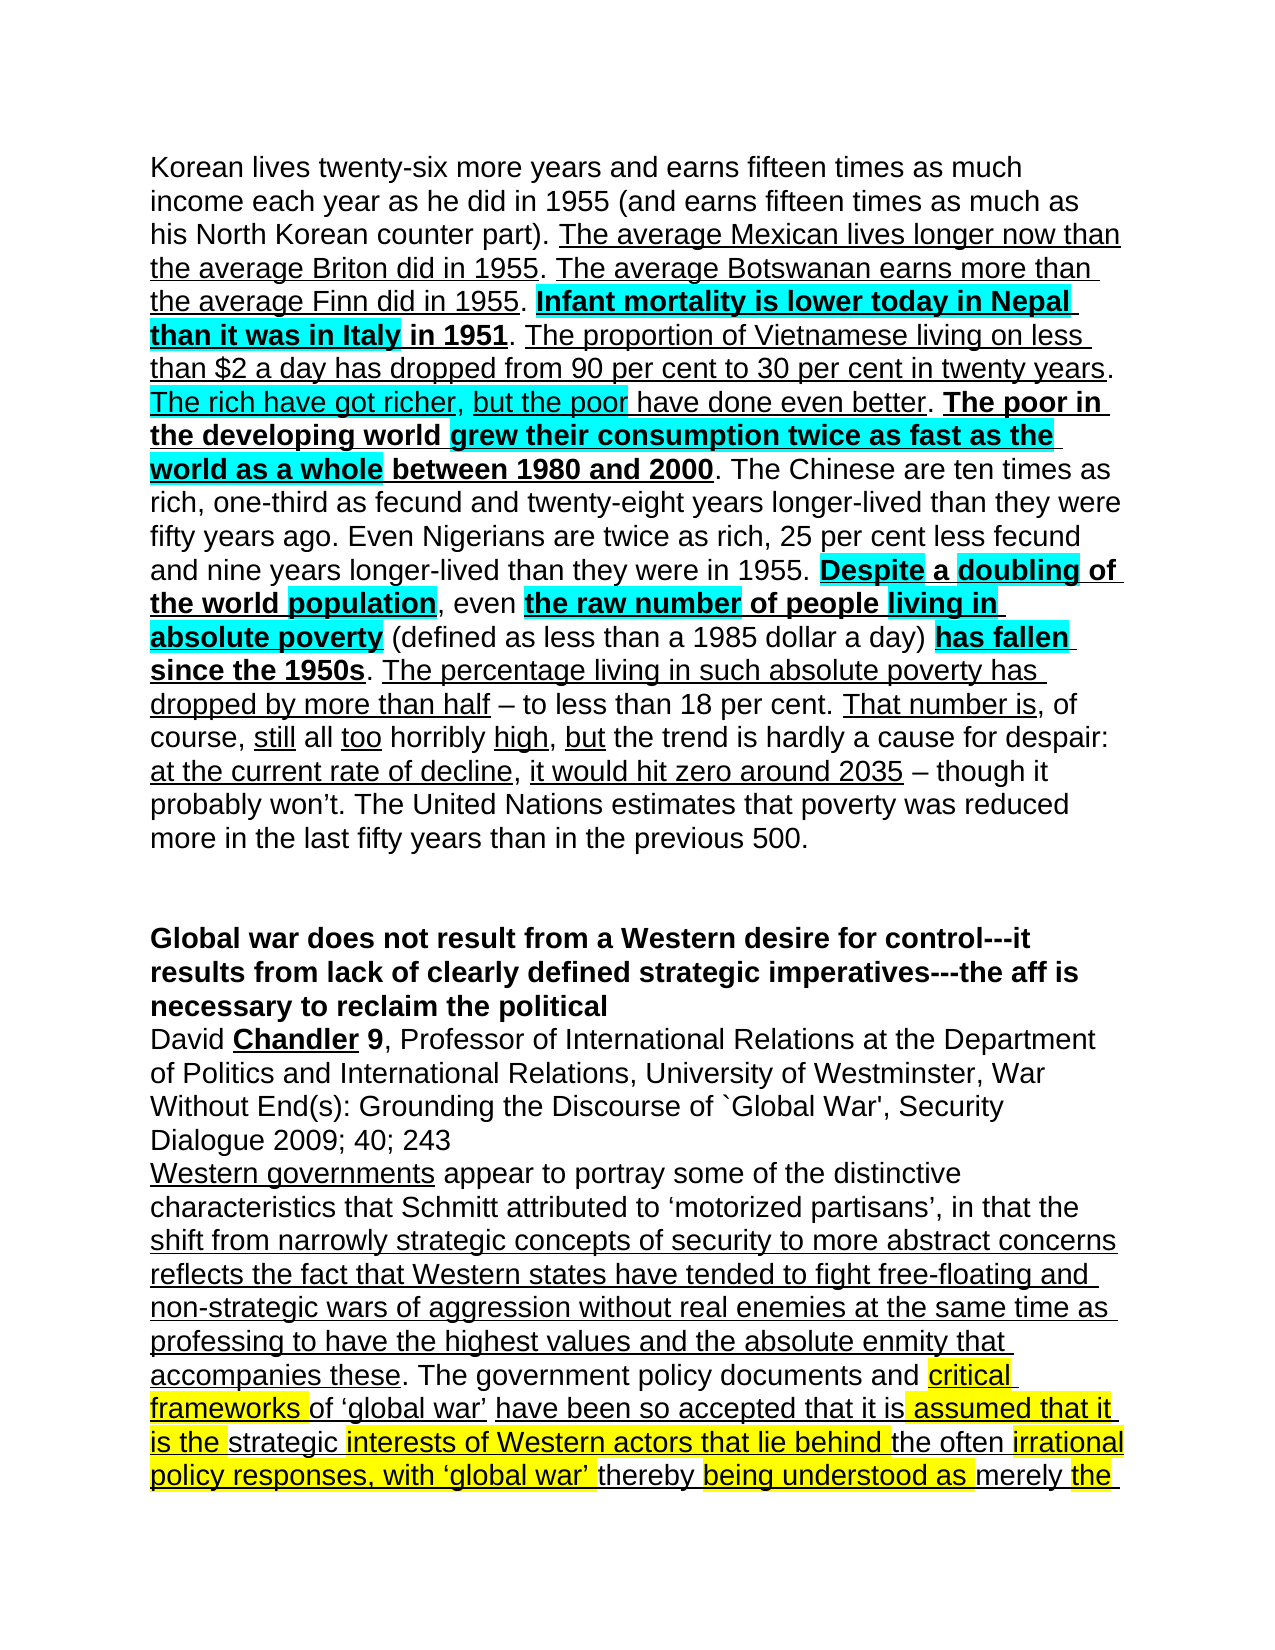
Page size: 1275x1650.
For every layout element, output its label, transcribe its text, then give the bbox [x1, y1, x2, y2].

subtitle Global war does not result from a Western desire for control---it results from lack of clearly defined strategic imperatives---the aff is necessary to reclaim the political [150, 921, 1125, 1022]
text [150, 150, 1125, 854]
text David Chandler 9, Professor of International Relations at the Department of Politics and International Relations, University of Westminster, War Without End(s): Grounding the Discourse of `Global War', Security Dialogue 2009; 40; 243 [150, 1022, 1125, 1156]
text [150, 1156, 1125, 1492]
